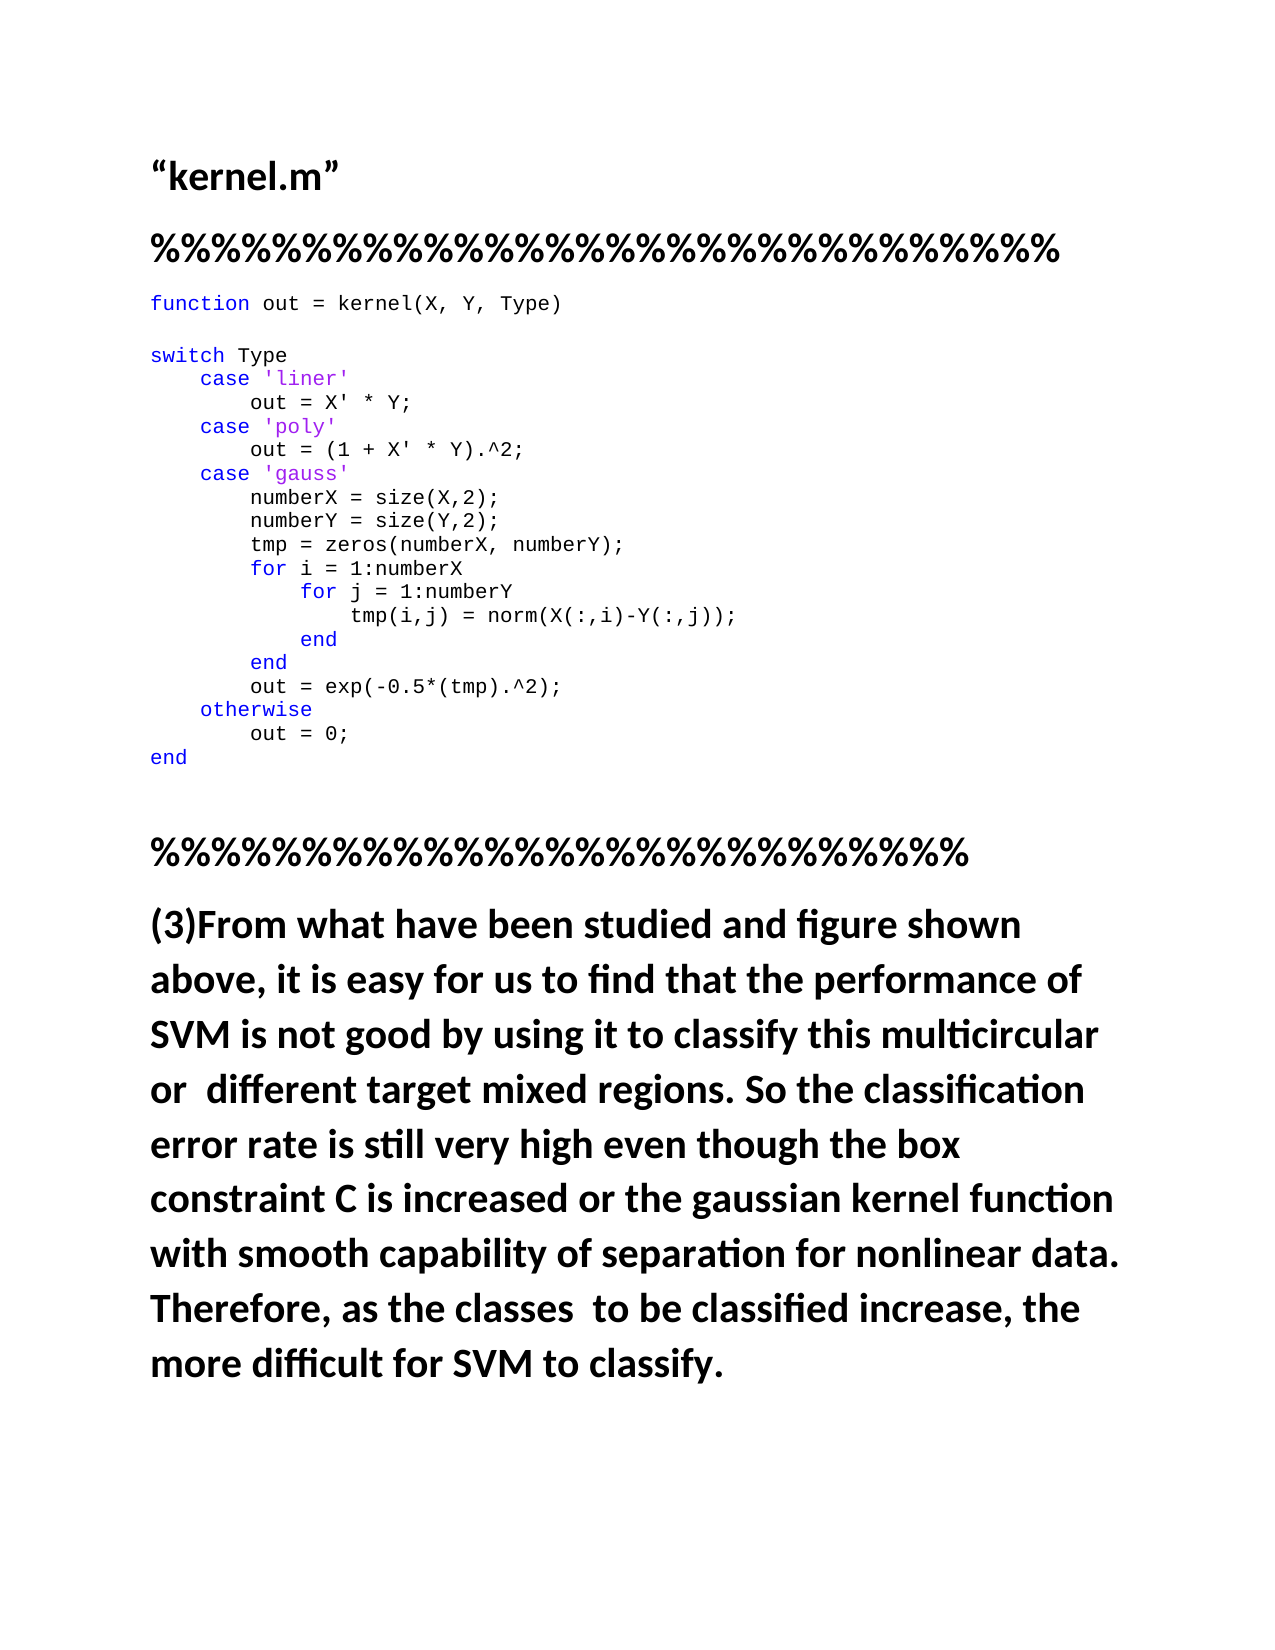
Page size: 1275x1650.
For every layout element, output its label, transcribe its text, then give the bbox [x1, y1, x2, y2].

text case 'gauss' [150, 463, 1125, 487]
text end [150, 652, 1125, 676]
text out = (1 + X' * Y).^2; [150, 439, 1125, 463]
text %%%%%%%%%%%%%%%%%%%%%%%%%%% [150, 826, 1125, 877]
text (3)From what have been studied and figure shown above, it is easy for us to find that the performance of SVM is not good by using it to classify this multicircular or different target mixed regions. So the classification error rate is still very high even though the box constraint C is increased or the gaussian kernel function with smooth capability of separation for nonlinear data. Therefore, as the classes to be classified increase, the more difficult for SVM to classify. [150, 898, 1125, 1388]
text case 'liner' [150, 368, 1125, 392]
text tmp(i,j) = norm(X(:,i)-Y(:,j)); [150, 605, 1125, 628]
text out = X' * Y; [150, 392, 1125, 416]
text otherwise [150, 699, 1125, 723]
text end [150, 747, 1125, 770]
text “kernel.m” [150, 150, 1125, 201]
text numberX = size(X,2); [150, 487, 1125, 510]
text %%%%%%%%%%%%%%%%%%%%%%%%%%%%%% [150, 222, 1125, 272]
text case 'poly' [150, 416, 1125, 439]
text out = 0; [150, 723, 1125, 747]
text end [150, 628, 1125, 652]
text tmp = zeros(numberX, numberY); [150, 534, 1125, 558]
text for j = 1:numberY [150, 581, 1125, 605]
text for i = 1:numberX [150, 558, 1125, 581]
text numberY = size(Y,2); [150, 510, 1125, 534]
text function out = kernel(X, Y, Type) [150, 293, 1125, 317]
text out = exp(-0.5*(tmp).^2); [150, 676, 1125, 699]
text switch Type [150, 345, 1125, 368]
